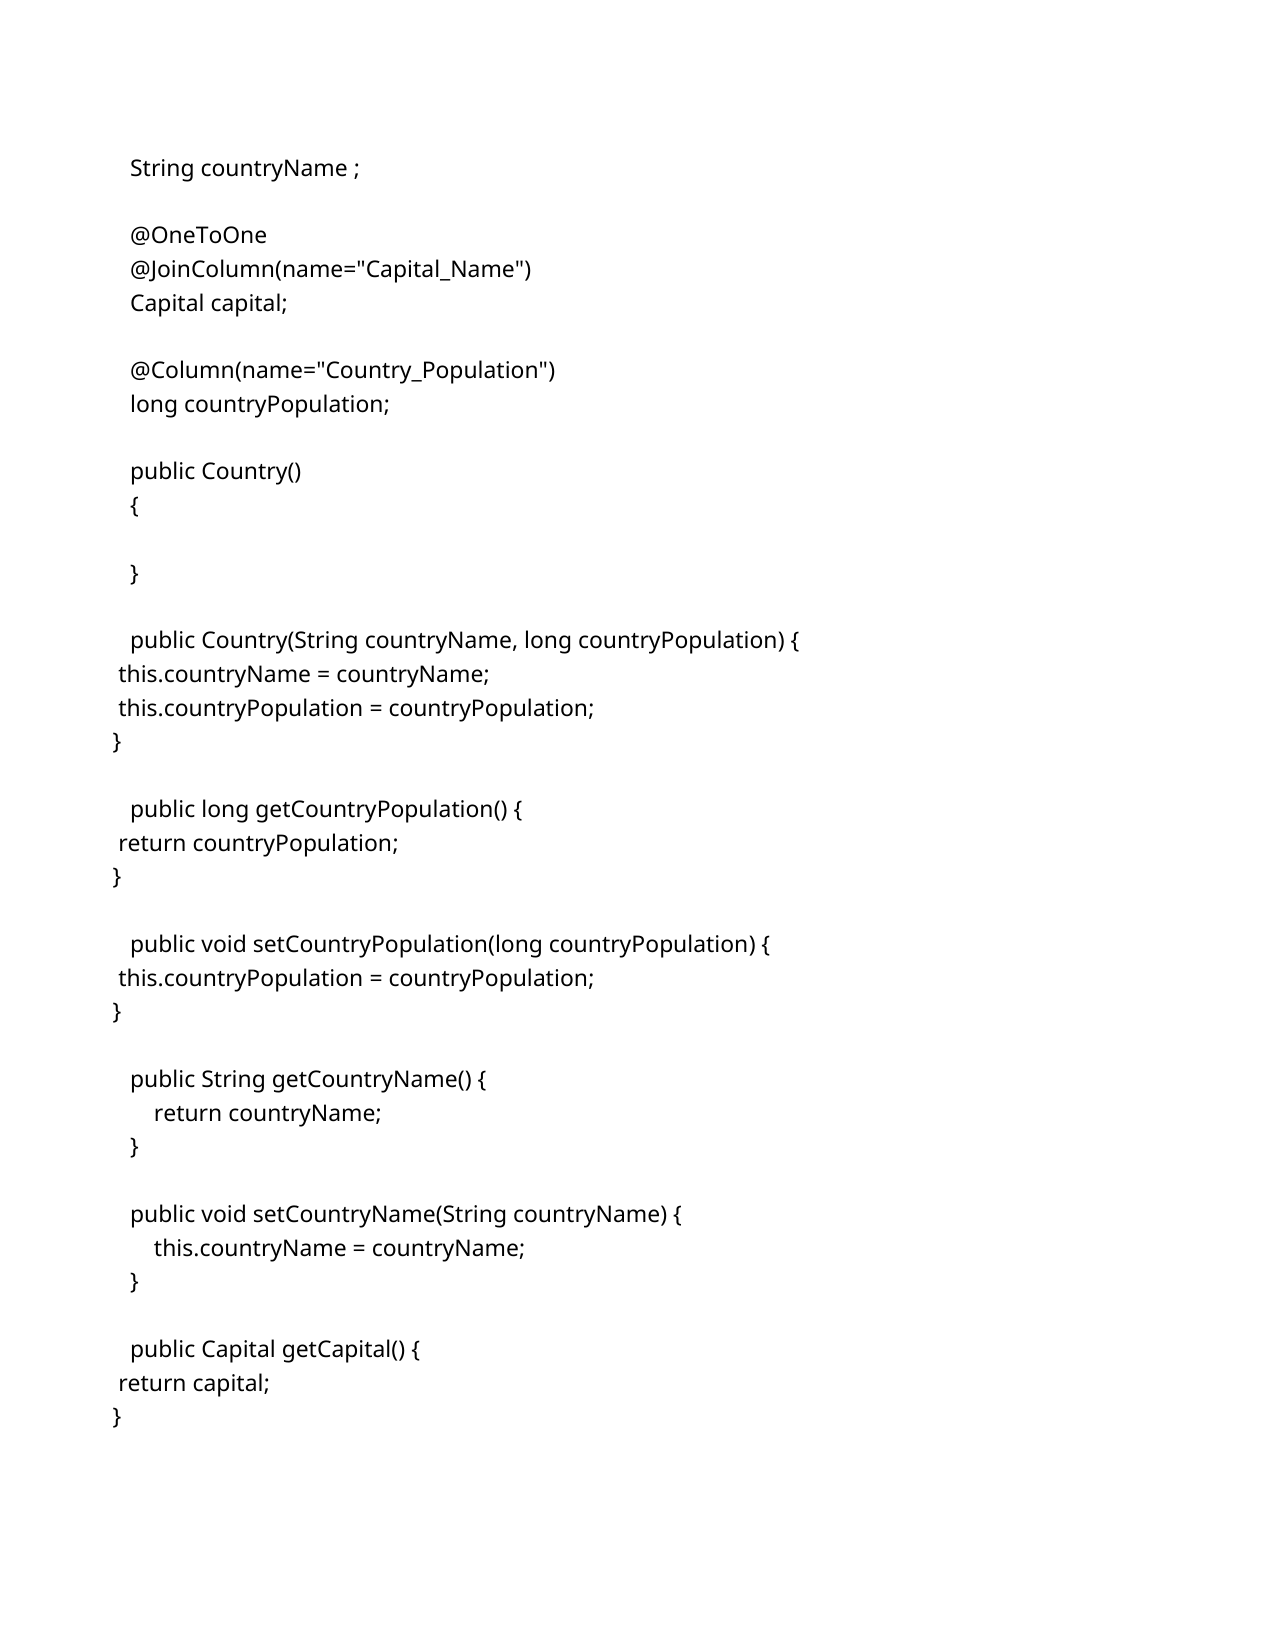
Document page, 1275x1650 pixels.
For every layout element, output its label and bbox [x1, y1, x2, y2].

table_header [105, 150, 1092, 1469]
